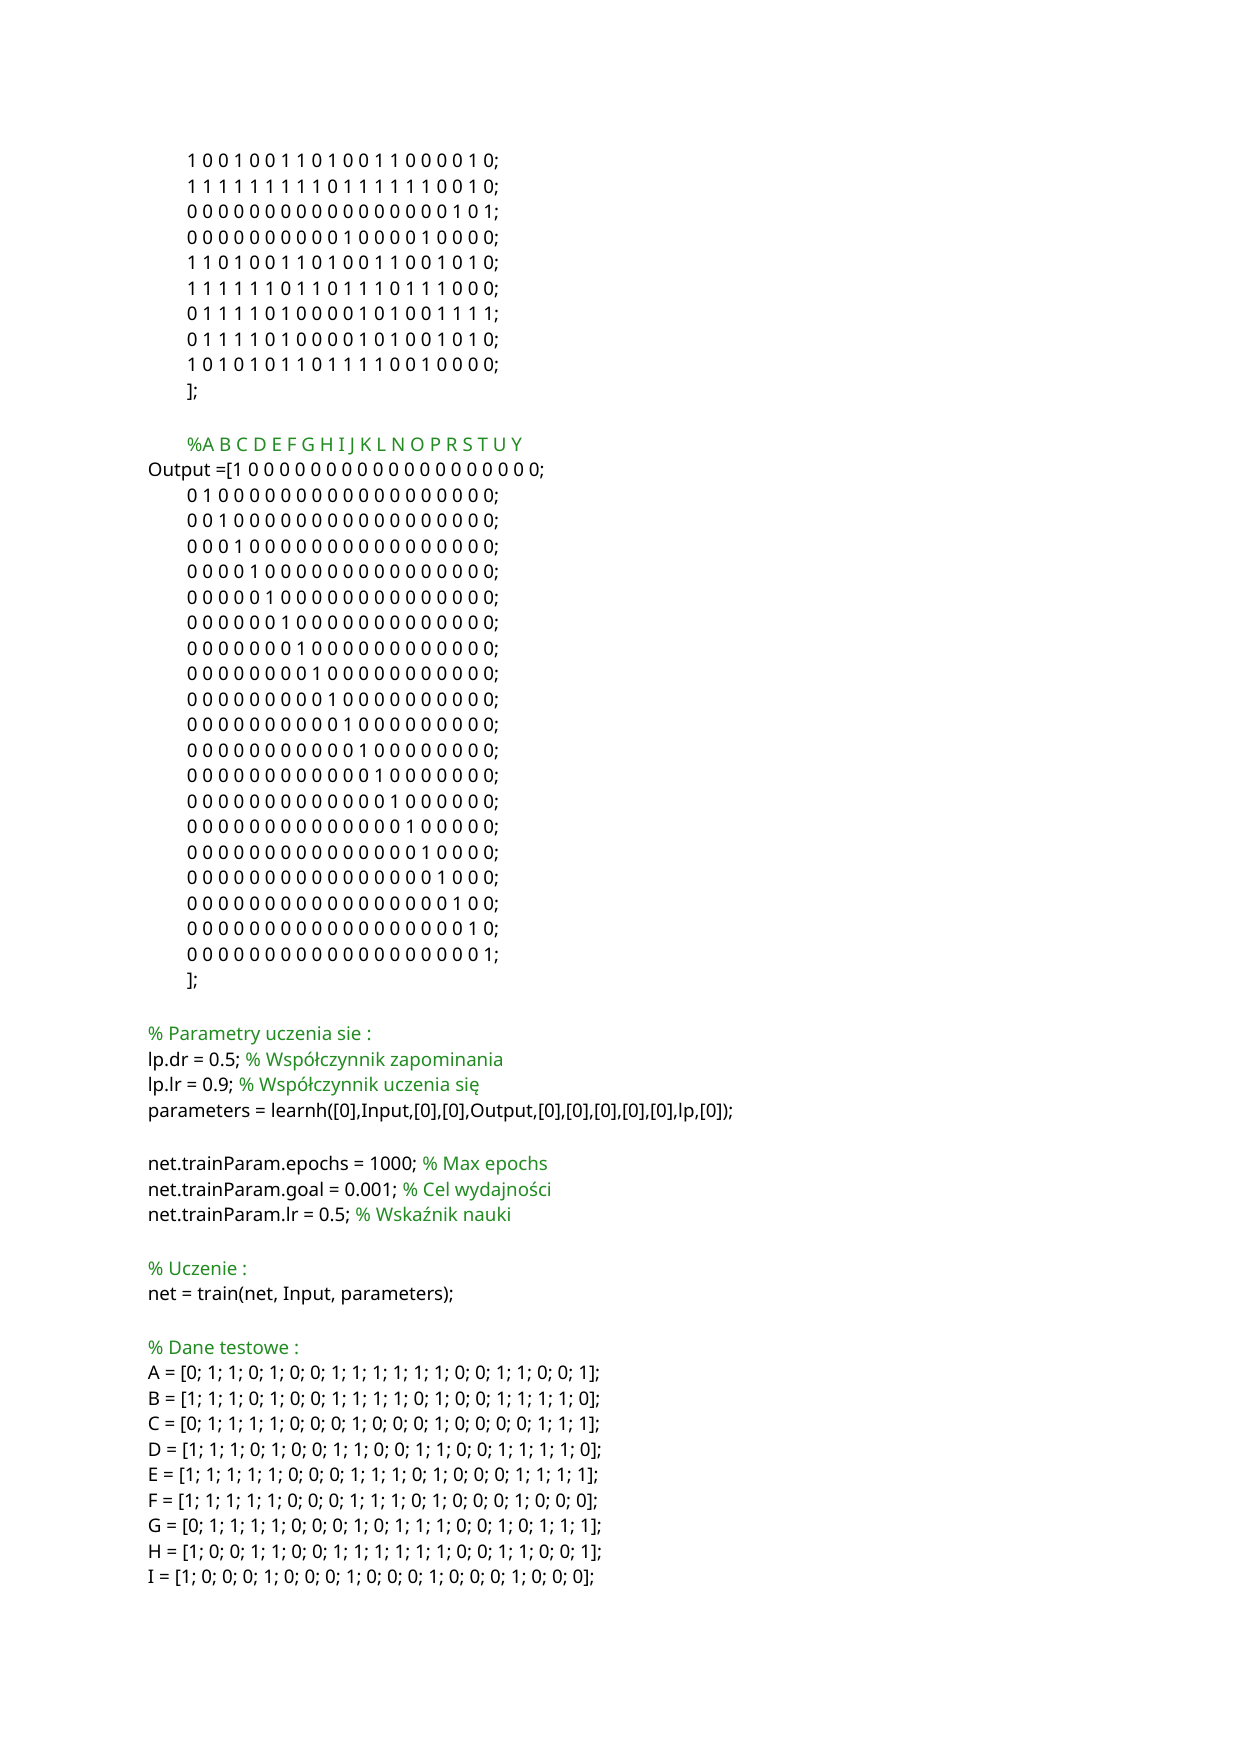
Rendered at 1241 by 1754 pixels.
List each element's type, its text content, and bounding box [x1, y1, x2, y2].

text lp.lr = 0.9; % Współczynnik uczenia się [148, 1071, 1093, 1097]
text D = [1; 1; 1; 0; 1; 0; 0; 1; 1; 0; 0; 1; 1; 0; 0; 1; 1; 1; 1; 0]; [148, 1436, 1093, 1462]
text 0 0 0 0 0 1 0 0 0 0 0 0 0 0 0 0 0 0 0 0; [148, 584, 1093, 609]
text 0 0 0 0 0 0 0 0 0 0 1 0 0 0 0 1 0 0 0 0; [148, 224, 1093, 250]
text 0 1 0 0 0 0 0 0 0 0 0 0 0 0 0 0 0 0 0 0; [148, 482, 1093, 507]
text lp.dr = 0.5; % Współczynnik zapominania [148, 1046, 1093, 1071]
text 0 0 0 0 0 0 0 0 0 0 0 0 0 0 1 0 0 0 0 0; [148, 814, 1093, 839]
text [148, 173, 1093, 199]
text net.trainParam.lr = 0.5; % Wskaźnik nauki [148, 1201, 1093, 1227]
text E = [1; 1; 1; 1; 1; 0; 0; 0; 1; 1; 1; 0; 1; 0; 0; 0; 1; 1; 1; 1]; [148, 1462, 1093, 1487]
text 0 0 0 0 0 0 0 0 0 0 0 0 0 0 0 0 0 0 0 1; [148, 941, 1093, 967]
text net.trainParam.goal = 0.001; % Cel wydajności [148, 1176, 1093, 1201]
text % Uczenie : [148, 1255, 1093, 1281]
text 0 0 0 0 0 0 0 0 0 0 0 0 0 0 0 0 0 1 0 0; [148, 890, 1093, 916]
text 0 0 0 0 0 0 0 0 0 0 1 0 0 0 0 0 0 0 0 0; [148, 712, 1093, 737]
text net = train(net, Input, parameters); [148, 1281, 1093, 1306]
text 0 0 0 0 0 0 0 0 0 1 0 0 0 0 0 0 0 0 0 0; [148, 686, 1093, 712]
text F = [1; 1; 1; 1; 1; 0; 0; 0; 1; 1; 1; 0; 1; 0; 0; 0; 1; 0; 0; 0]; [148, 1487, 1093, 1513]
text H = [1; 0; 0; 1; 1; 0; 0; 1; 1; 1; 1; 1; 1; 0; 0; 1; 1; 0; 0; 1]; [148, 1538, 1093, 1564]
text net.trainParam.epochs = 1000; % Max epochs [148, 1150, 1093, 1176]
text 0 1 1 1 1 0 1 0 0 0 0 1 0 1 0 0 1 0 1 0; [148, 326, 1093, 352]
text ]; [148, 377, 1093, 403]
text 0 0 0 0 0 0 0 0 1 0 0 0 0 0 0 0 0 0 0 0; [148, 661, 1093, 686]
text 0 0 1 0 0 0 0 0 0 0 0 0 0 0 0 0 0 0 0 0; [148, 507, 1093, 533]
text A = [0; 1; 1; 0; 1; 0; 0; 1; 1; 1; 1; 1; 1; 0; 0; 1; 1; 0; 0; 1]; [148, 1359, 1093, 1385]
text I = [1; 0; 0; 0; 1; 0; 0; 0; 1; 0; 0; 0; 1; 0; 0; 0; 1; 0; 0; 0]; [148, 1564, 1093, 1589]
text 0 0 0 0 0 0 0 0 0 0 0 0 1 0 0 0 0 0 0 0; [148, 763, 1093, 788]
text 0 0 0 0 0 0 0 0 0 0 0 0 0 0 0 1 0 0 0 0; [148, 839, 1093, 865]
text 0 0 0 1 0 0 0 0 0 0 0 0 0 0 0 0 0 0 0 0; [148, 533, 1093, 558]
text 0 0 0 0 0 0 0 0 0 0 0 0 0 0 0 0 0 0 1 0; [148, 916, 1093, 941]
text 0 0 0 0 0 0 0 0 0 0 0 0 0 0 0 0 1 0 0 0; [148, 865, 1093, 890]
text 1 1 1 1 1 1 0 1 1 0 1 1 1 0 1 1 1 0 0 0; [148, 275, 1093, 301]
text 0 0 0 0 0 0 0 1 0 0 0 0 0 0 0 0 0 0 0 0; [148, 635, 1093, 661]
text 1 0 1 0 1 0 1 1 0 1 1 1 1 0 0 1 0 0 0 0; [148, 352, 1093, 377]
text 0 0 0 0 0 0 0 0 0 0 0 0 0 0 0 0 0 1 0 1; [148, 199, 1093, 224]
text 0 0 0 0 1 0 0 0 0 0 0 0 0 0 0 0 0 0 0 0; [148, 558, 1093, 584]
text 0 0 0 0 0 0 0 0 0 0 0 0 0 1 0 0 0 0 0 0; [148, 788, 1093, 814]
text ]; [148, 967, 1093, 992]
text 1 1 0 1 0 0 1 1 0 1 0 0 1 1 0 0 1 0 1 0; [148, 250, 1093, 275]
text C = [0; 1; 1; 1; 1; 0; 0; 0; 1; 0; 0; 0; 1; 0; 0; 0; 0; 1; 1; 1]; [148, 1411, 1093, 1436]
text 0 1 1 1 1 0 1 0 0 0 0 1 0 1 0 0 1 1 1 1; [148, 301, 1093, 326]
text % Parametry uczenia sie : [148, 1020, 1093, 1046]
text Output =[1 0 0 0 0 0 0 0 0 0 0 0 0 0 0 0 0 0 0 0; [148, 456, 1093, 482]
text G = [0; 1; 1; 1; 1; 0; 0; 0; 1; 0; 1; 1; 1; 0; 0; 1; 0; 1; 1; 1]; [148, 1513, 1093, 1538]
text % Dane testowe : [148, 1334, 1093, 1359]
text B = [1; 1; 1; 0; 1; 0; 0; 1; 1; 1; 1; 0; 1; 0; 0; 1; 1; 1; 1; 0]; [148, 1385, 1093, 1411]
text 1 0 0 1 0 0 1 1 0 1 0 0 1 1 0 0 0 0 1 0; [148, 148, 1093, 173]
text 0 0 0 0 0 0 1 0 0 0 0 0 0 0 0 0 0 0 0 0; [148, 609, 1093, 635]
text parameters = learnh([0],Input,[0],[0],Output,[0],[0],[0],[0],[0],lp,[0]); [148, 1097, 1093, 1122]
text %A B C D E F G H I J K L N O P R S T U Y [148, 431, 1093, 456]
text 0 0 0 0 0 0 0 0 0 0 0 1 0 0 0 0 0 0 0 0; [148, 737, 1093, 763]
